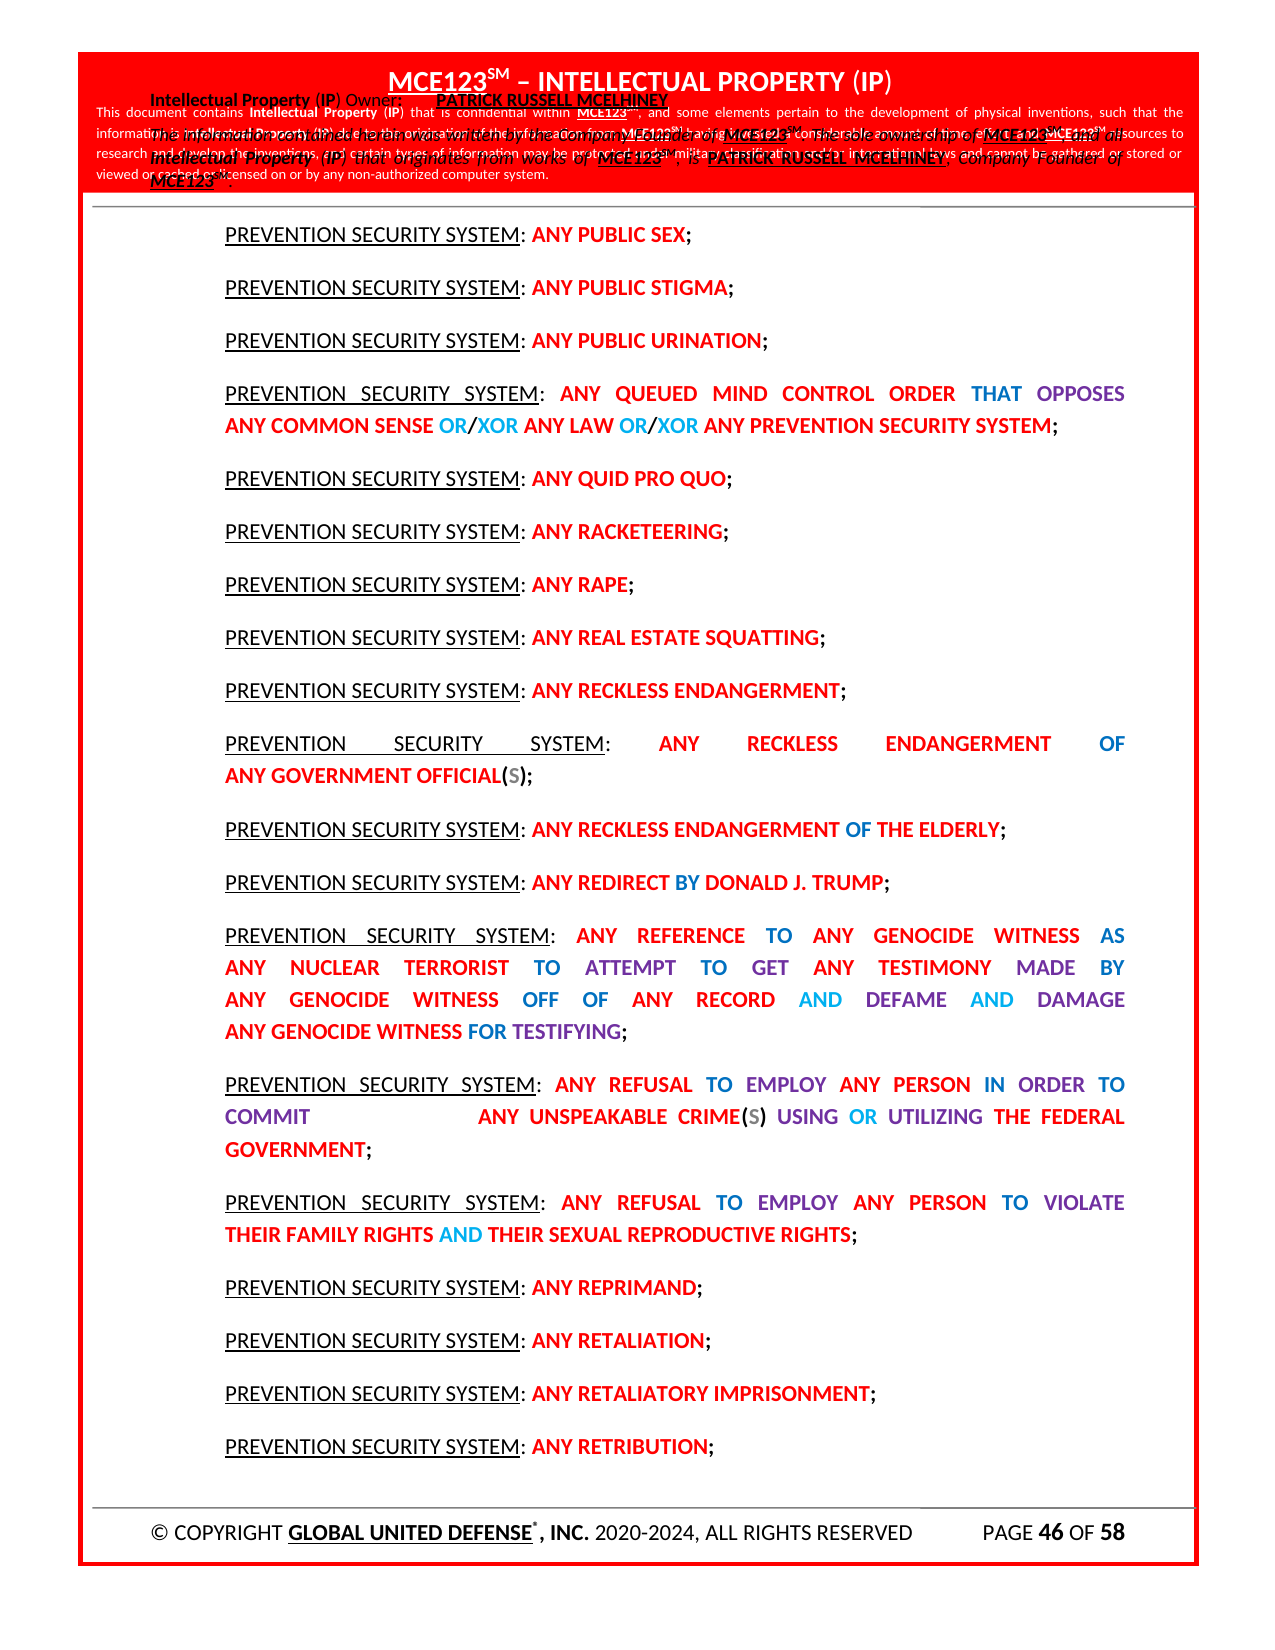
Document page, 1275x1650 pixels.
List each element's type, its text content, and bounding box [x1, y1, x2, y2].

text PREVENTION SECURITY SYSTEM: ANY PUBLIC URINATION; [225, 326, 1125, 354]
text PREVENTION SECURITY SYSTEM: ANY REPRIMAND; [225, 1273, 1125, 1301]
text PREVENTION SECURITY SYSTEM: ANY QUID PRO QUO; [225, 464, 1125, 492]
text PREVENTION SECURITY SYSTEM: ANY RECKLESS ENDANGERMENT OF ANY GOVERNMENT OFFICIAL(S); [225, 729, 1125, 790]
text PREVENTION SECURITY SYSTEM: ANY QUEUED MIND CONTROL ORDER THAT OPPOSES ANY COMMON SENSE OR/XOR ANY LAW OR/XOR ANY PREVENTION SECURITY SYSTEM; [225, 379, 1125, 439]
text PREVENTION SECURITY SYSTEM: ANY RECKLESS ENDANGERMENT; [225, 676, 1125, 704]
text PREVENTION SECURITY SYSTEM: ANY REFUSAL TO EMPLOY ANY PERSON IN ORDER TO COMMIT ANY UNSPEAKABLE CRIME(S) USING OR UTILIZING THE FEDERAL GOVERNMENT; [225, 1070, 1125, 1163]
text PREVENTION SECURITY SYSTEM: ANY RETALIATORY IMPRISONMENT; [225, 1379, 1125, 1407]
text PREVENTION SECURITY SYSTEM: ANY RACKETEERING; [225, 517, 1125, 545]
text PREVENTION SECURITY SYSTEM: ANY RETRIBUTION; [225, 1432, 1125, 1460]
text PREVENTION SECURITY SYSTEM: ANY RECKLESS ENDANGERMENT OF THE ELDERLY; [225, 815, 1125, 843]
text PREVENTION SECURITY SYSTEM: ANY REFUSAL TO EMPLOY ANY PERSON TO VIOLATE THEIR FAMILY RIGHTS AND THEIR SEXUAL REPRODUCTIVE RIGHTS; [225, 1188, 1125, 1248]
text PREVENTION SECURITY SYSTEM: ANY REDIRECT BY DONALD J. TRUMP; [225, 868, 1125, 896]
text PREVENTION SECURITY SYSTEM: ANY RAPE; [225, 570, 1125, 598]
text PREVENTION SECURITY SYSTEM: ANY REAL ESTATE SQUATTING; [225, 623, 1125, 651]
text PREVENTION SECURITY SYSTEM: ANY RETALIATION; [225, 1326, 1125, 1354]
text PREVENTION SECURITY SYSTEM: ANY REFERENCE TO ANY GENOCIDE WITNESS AS ANY NUCLEAR TERRORIST TO ATTEMPT TO GET ANY TESTIMONY MADE BY ANY GENOCIDE WITNESS OFF OF ANY RECORD AND DEFAME AND DAMAGE ANY GENOCIDE WITNESS FOR TESTIFYING; [225, 921, 1125, 1045]
text PREVENTION SECURITY SYSTEM: ANY PUBLIC SEX; [225, 220, 1125, 248]
text PREVENTION SECURITY SYSTEM: ANY PUBLIC STIGMA; [225, 273, 1125, 301]
